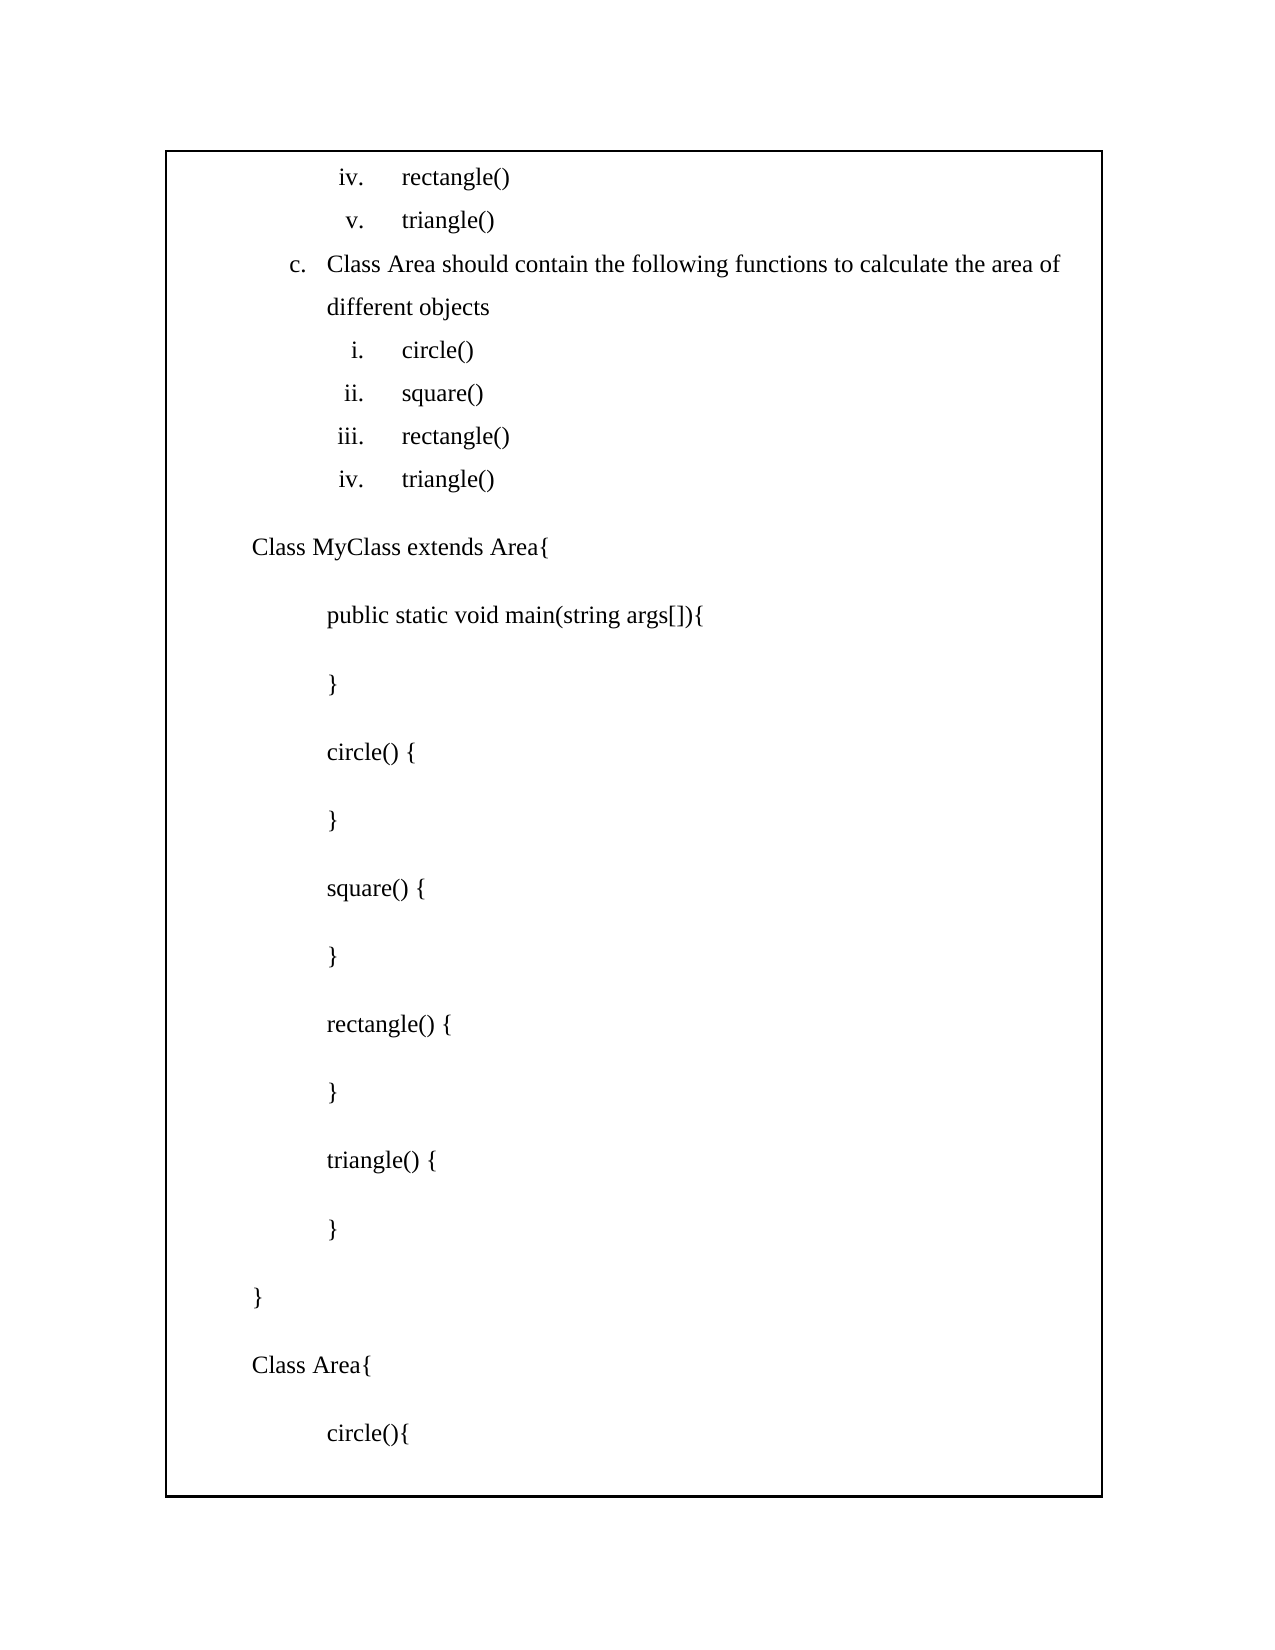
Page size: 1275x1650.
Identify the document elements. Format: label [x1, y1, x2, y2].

table_cell [167, 152, 1101, 1495]
